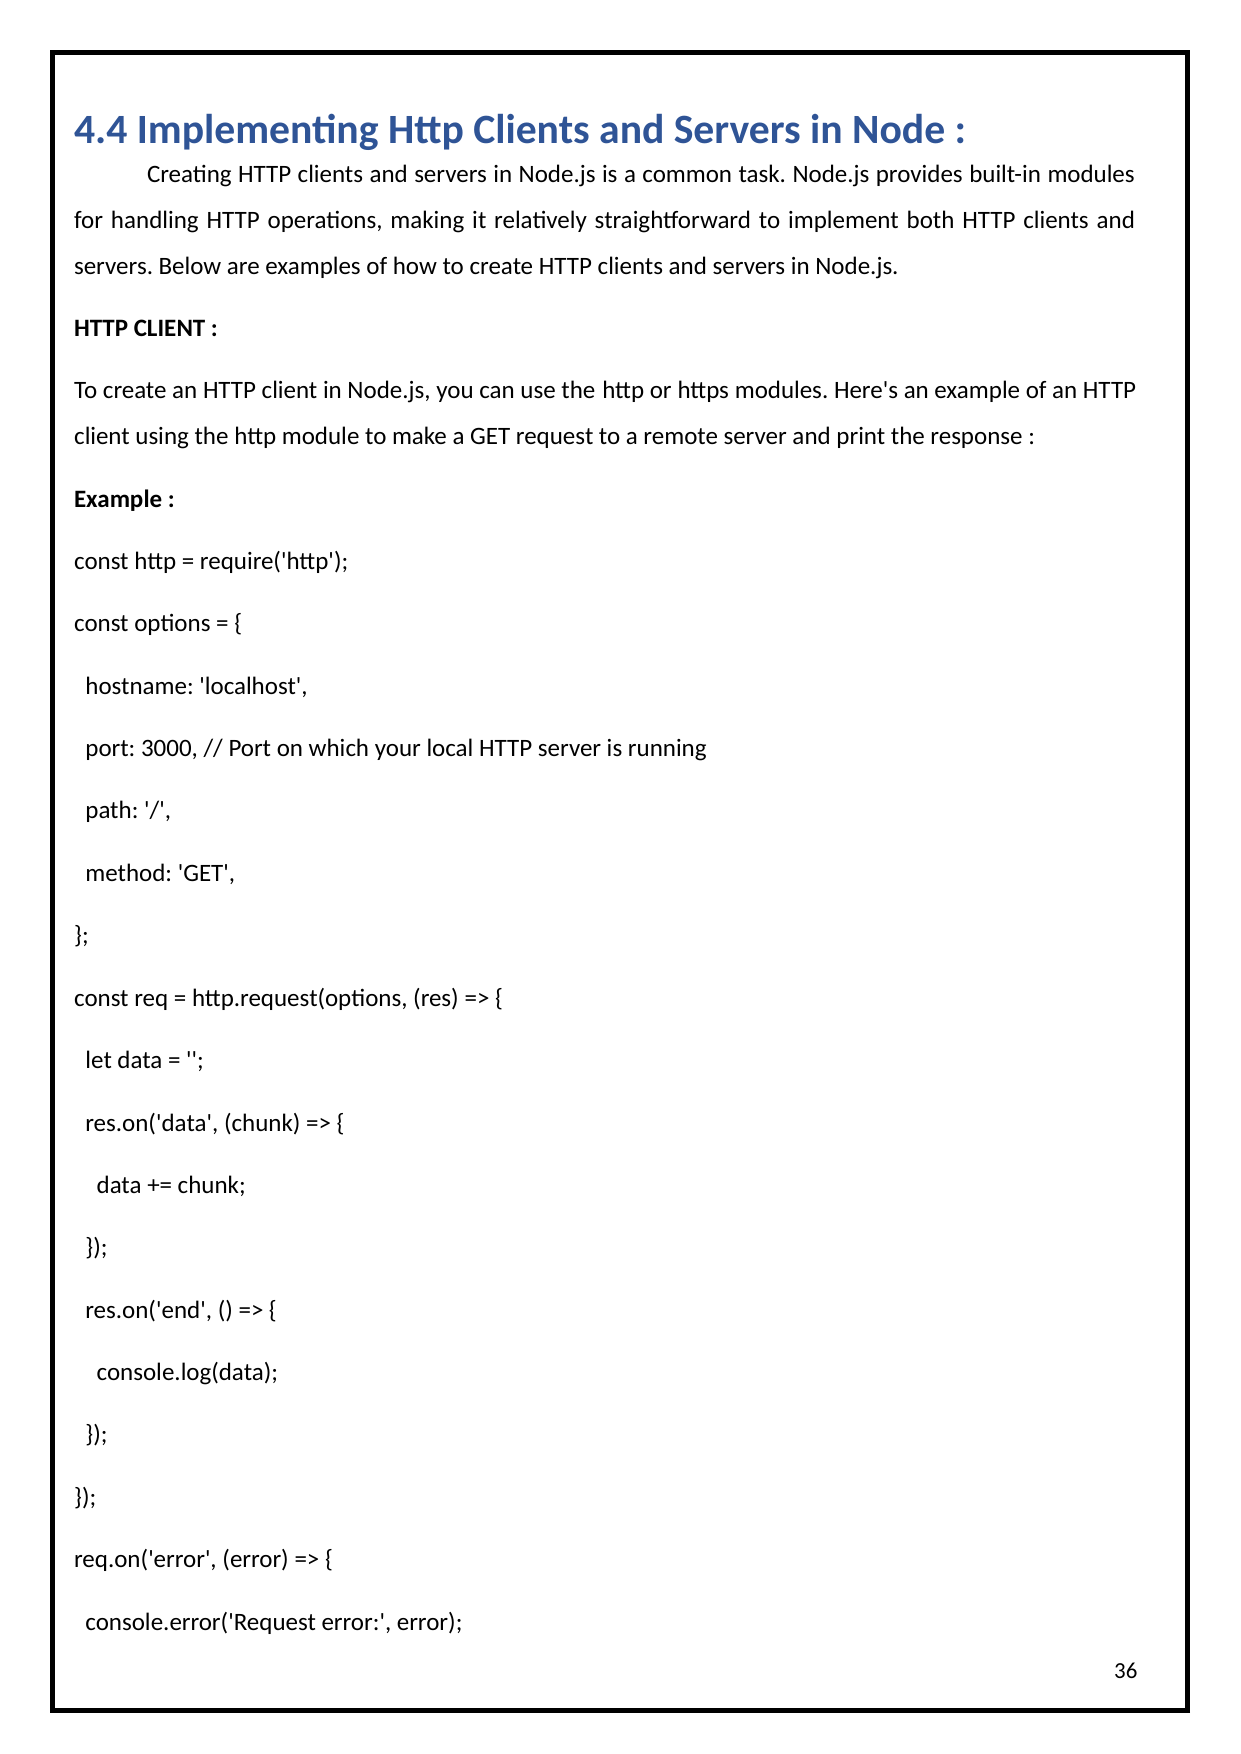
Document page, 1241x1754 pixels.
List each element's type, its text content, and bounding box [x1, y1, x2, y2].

text port: 3000, // Port on which your local HTTP server is running [74, 732, 1137, 763]
text console.error('Request error:', error); [74, 1606, 1137, 1636]
text }; [74, 919, 1137, 950]
text const http = require('http'); [74, 545, 1137, 576]
text const req = http.request(options, (res) => { [74, 982, 1137, 1012]
text req.on('error', (error) => { [74, 1543, 1137, 1574]
text res.on('data', (chunk) => { [74, 1107, 1137, 1137]
text data += chunk; [74, 1169, 1137, 1199]
text const options = { [74, 607, 1137, 638]
text }); [74, 1419, 1137, 1449]
text res.on('end', () => { [74, 1294, 1137, 1324]
subtitle 4.4 Implementing Http Clients and Servers in Node : [74, 103, 1137, 154]
text console.log(data); [74, 1356, 1137, 1387]
text let data = ''; [74, 1044, 1137, 1075]
text hostname: 'localhost', [74, 670, 1137, 700]
text Creating HTTP clients and servers in Node.js is a common task. Node.js provides built-in modules for handling HTTP operations, making it relatively straightforward to implement both HTTP clients and servers. Below are examples of how to create HTTP clients and servers in Node.js. [74, 158, 1137, 280]
text }); [74, 1481, 1137, 1512]
text method: 'GET', [74, 857, 1137, 888]
text HTTP CLIENT : [74, 312, 1137, 343]
text }); [74, 1231, 1137, 1262]
text path: '/', [74, 795, 1137, 825]
text Example : [74, 483, 1137, 513]
text To create an HTTP client in Node.js, you can use the http or https modules. Here's an example of an HTTP client using the http module to make a GET request to a remote server and print the response : [74, 374, 1137, 451]
